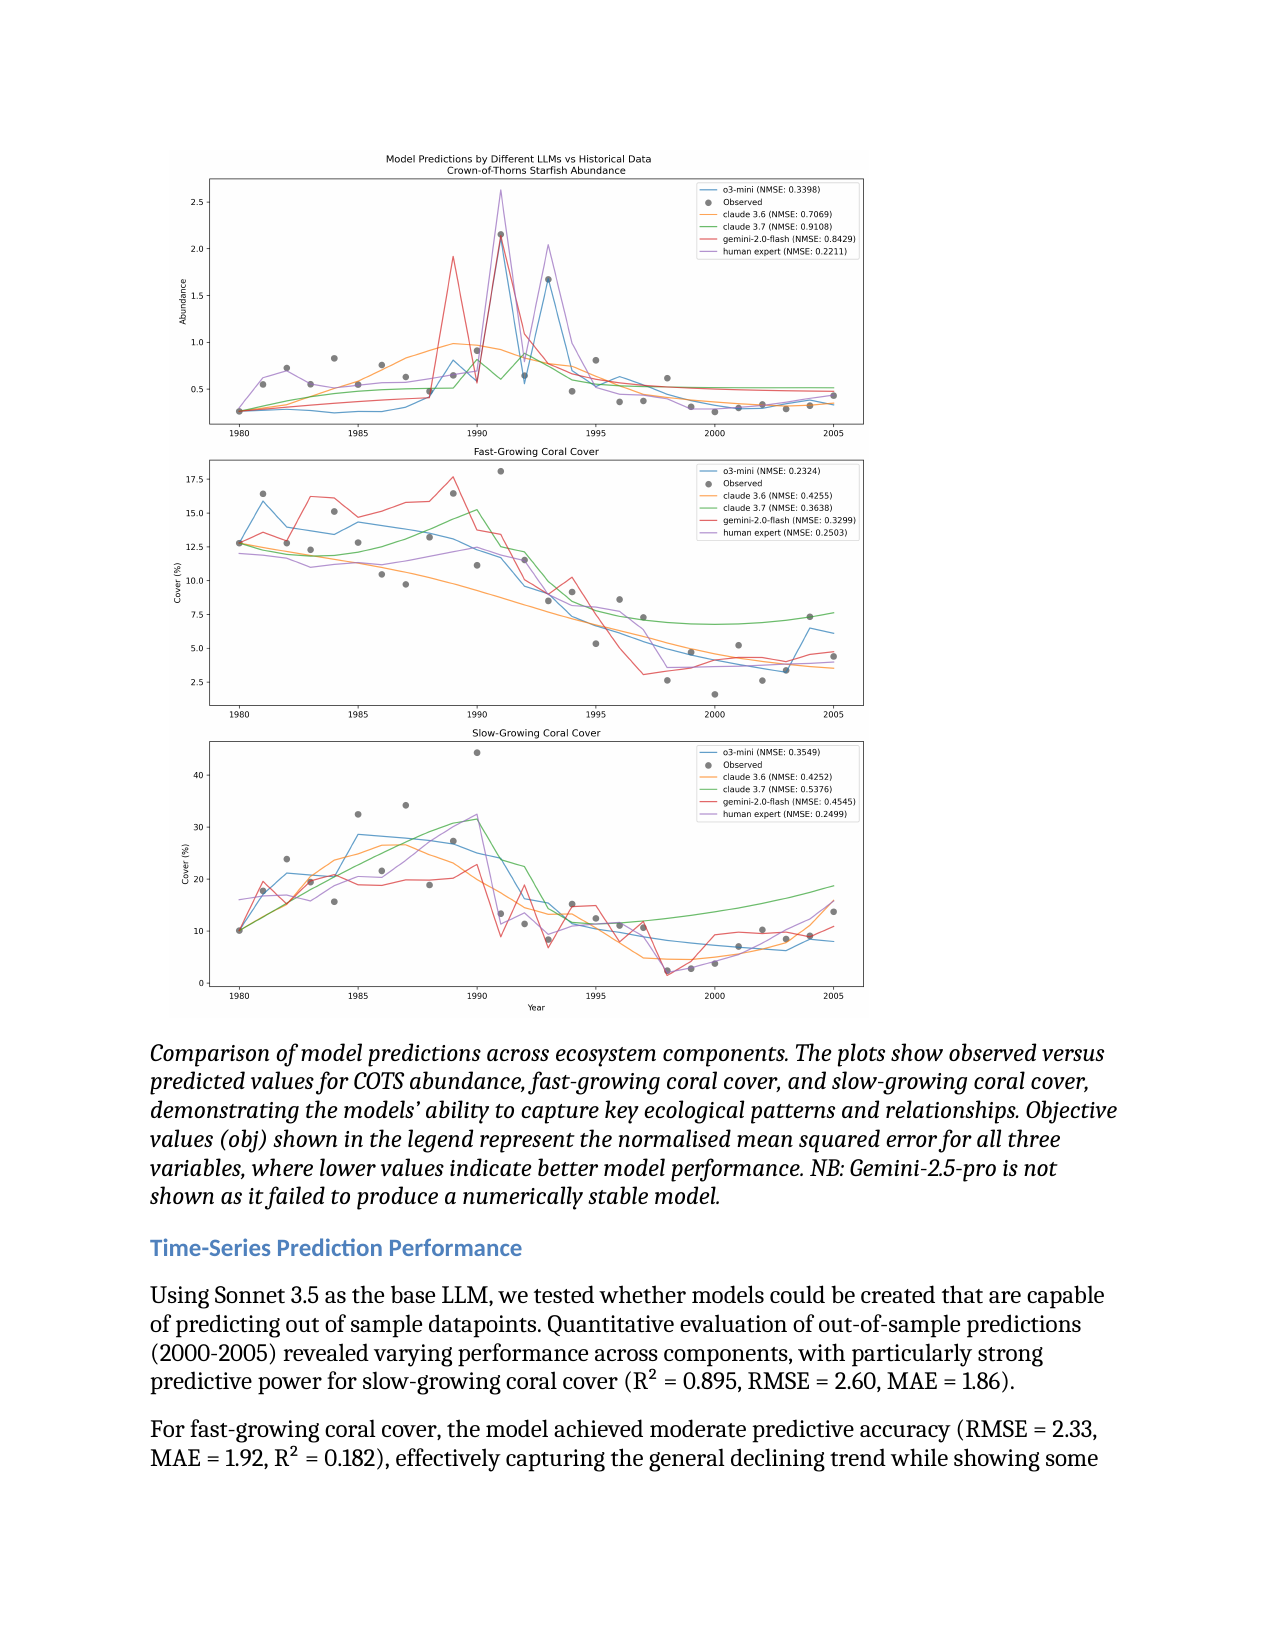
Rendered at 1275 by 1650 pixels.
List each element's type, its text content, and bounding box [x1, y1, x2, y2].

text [150, 1415, 1125, 1472]
text Comparison of model predictions across ecosystem components. The plots show observed versus predicted values for COTS abundance, fast-growing coral cover, and slow-growing coral cover, demonstrating the models’ ability to capture key ecological patterns and relationships. Objective values (obj) shown in the legend represent the normalised mean squared error for all three variables, where lower values indicate better model performance. NB: Gemini-2.5-pro is not shown as it failed to produce a numerically stable model. [150, 1038, 1125, 1211]
text Using Sonnet 3.5 as the base LLM, we tested whether models could be created that are capable of predicting out of sample datapoints. Quantitative evaluation of out-of-sample predictions (2000-2005) revealed varying performance across components, with particularly strong predictive power for slow-growing coral cover (R² = 0.895, RMSE = 2.60, MAE = 1.86). [150, 1281, 1125, 1396]
subtitle Time-Series Prediction Performance [150, 1232, 1125, 1262]
picture [168, 150, 869, 1018]
